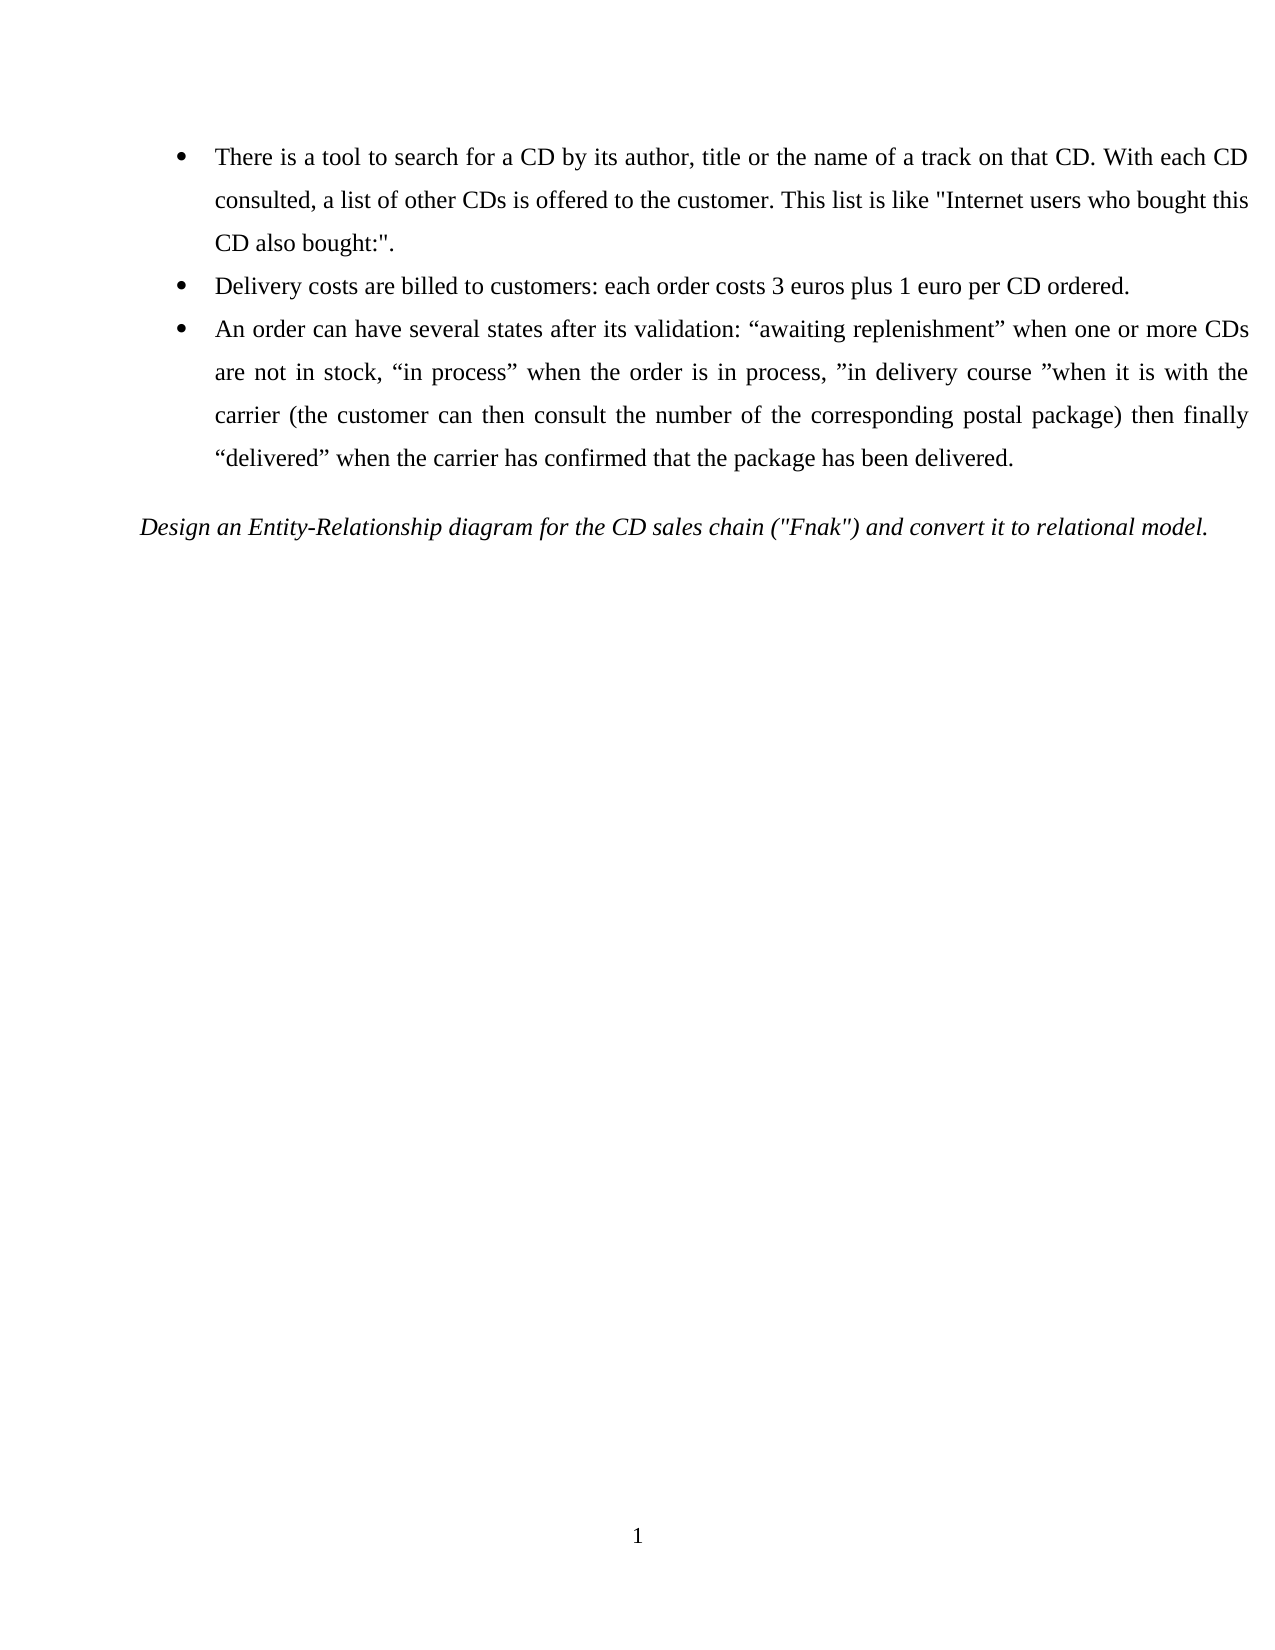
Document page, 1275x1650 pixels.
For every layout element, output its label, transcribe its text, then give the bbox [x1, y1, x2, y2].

text Design an Entity-Relationship diagram for the CD sales chain ("Fnak") and convert it to relational model. [139, 512, 1250, 540]
list An order can have several states after its validation: “awaiting replenishment” when one or more CDs are not in stock, “in process” when the order is in process, ”in delivery course ”when it is with the carrier (the customer can then consult the number of the corresponding postal package) then finally “delivered” when the carrier has confirmed that the package has been delivered. [177, 314, 1250, 472]
list There is a tool to search for a CD by its author, title or the name of a track on that CD. With each CD consulted, a list of other CDs is offered to the customer. This list is like "Internet users who bought this CD also bought:". [177, 142, 1250, 257]
list Delivery costs are billed to customers: each order costs 3 euros plus 1 euro per CD ordered. [177, 271, 1250, 300]
